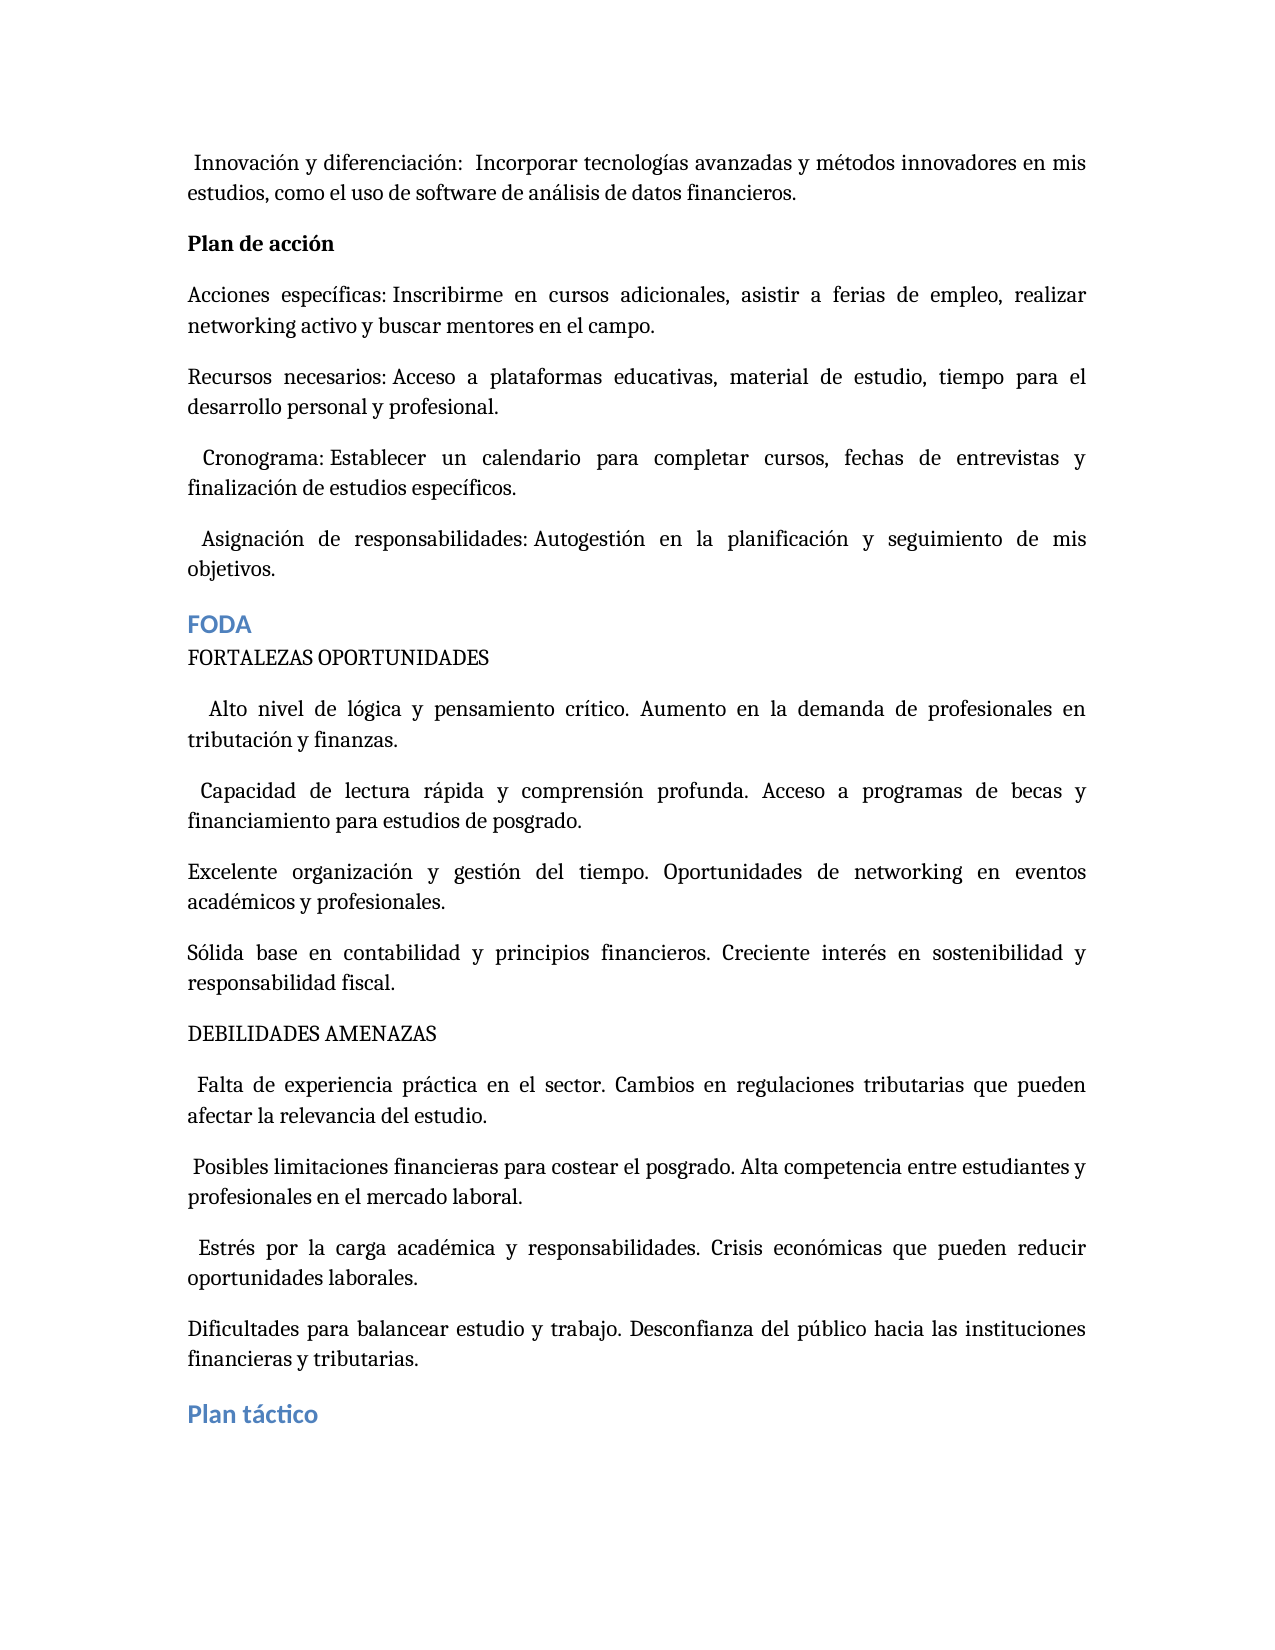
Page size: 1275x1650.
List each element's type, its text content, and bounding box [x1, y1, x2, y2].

text Estrés por la carga académica y responsabilidades. Crisis económicas que pueden reducir oportunidades laborales. [187, 1235, 1087, 1291]
text Acciones específicas: Inscribirme en cursos adicionales, asistir a ferias de empleo, realizar networking activo y buscar mentores en el campo. [187, 282, 1087, 339]
text Posibles limitaciones financieras para costear el posgrado. Alta competencia entre estudiantes y profesionales en el mercado laboral. [187, 1153, 1087, 1210]
text Alto nivel de lógica y pensamiento crítico. Aumento en la demanda de profesionales en tributación y finanzas. [187, 696, 1087, 753]
subtitle Plan táctico [187, 1397, 1087, 1430]
text Capacidad de lectura rápida y comprensión profunda. Acceso a programas de becas y financiamiento para estudios de posgrado. [187, 777, 1087, 834]
text Sólida base en contabilidad y principios financieros. Creciente interés en sostenibilidad y responsabilidad fiscal. [187, 940, 1087, 997]
text Excelente organización y gestión del tiempo. Oportunidades de networking en eventos académicos y profesionales. [187, 859, 1087, 915]
text Asignación de responsabilidades: Autogestión en la planificación y seguimiento de mis objetivos. [187, 526, 1087, 583]
text FORTALEZAS OPORTUNIDADES [187, 645, 1087, 672]
text DEBILIDADES AMENAZAS [187, 1021, 1087, 1048]
text Plan de acción [187, 231, 1087, 258]
text Recursos necesarios: Acceso a plataformas educativas, material de estudio, tiempo para el desarrollo personal y profesional. [187, 363, 1087, 420]
text Dificultades para balancear estudio y trabajo. Desconfianza del público hacia las instituciones financieras y tributarias. [187, 1316, 1087, 1373]
text Cronograma: Establecer un calendario para completar cursos, fechas de entrevistas y finalización de estudios específicos. [187, 445, 1087, 501]
text Falta de experiencia práctica en el sector. Cambios en regulaciones tributarias que pueden afectar la relevancia del estudio. [187, 1072, 1087, 1129]
subtitle FODA [187, 607, 1087, 640]
text Innovación y diferenciación: Incorporar tecnologías avanzadas y métodos innovadores en mis estudios, como el uso de software de análisis de datos financieros. [187, 150, 1087, 207]
